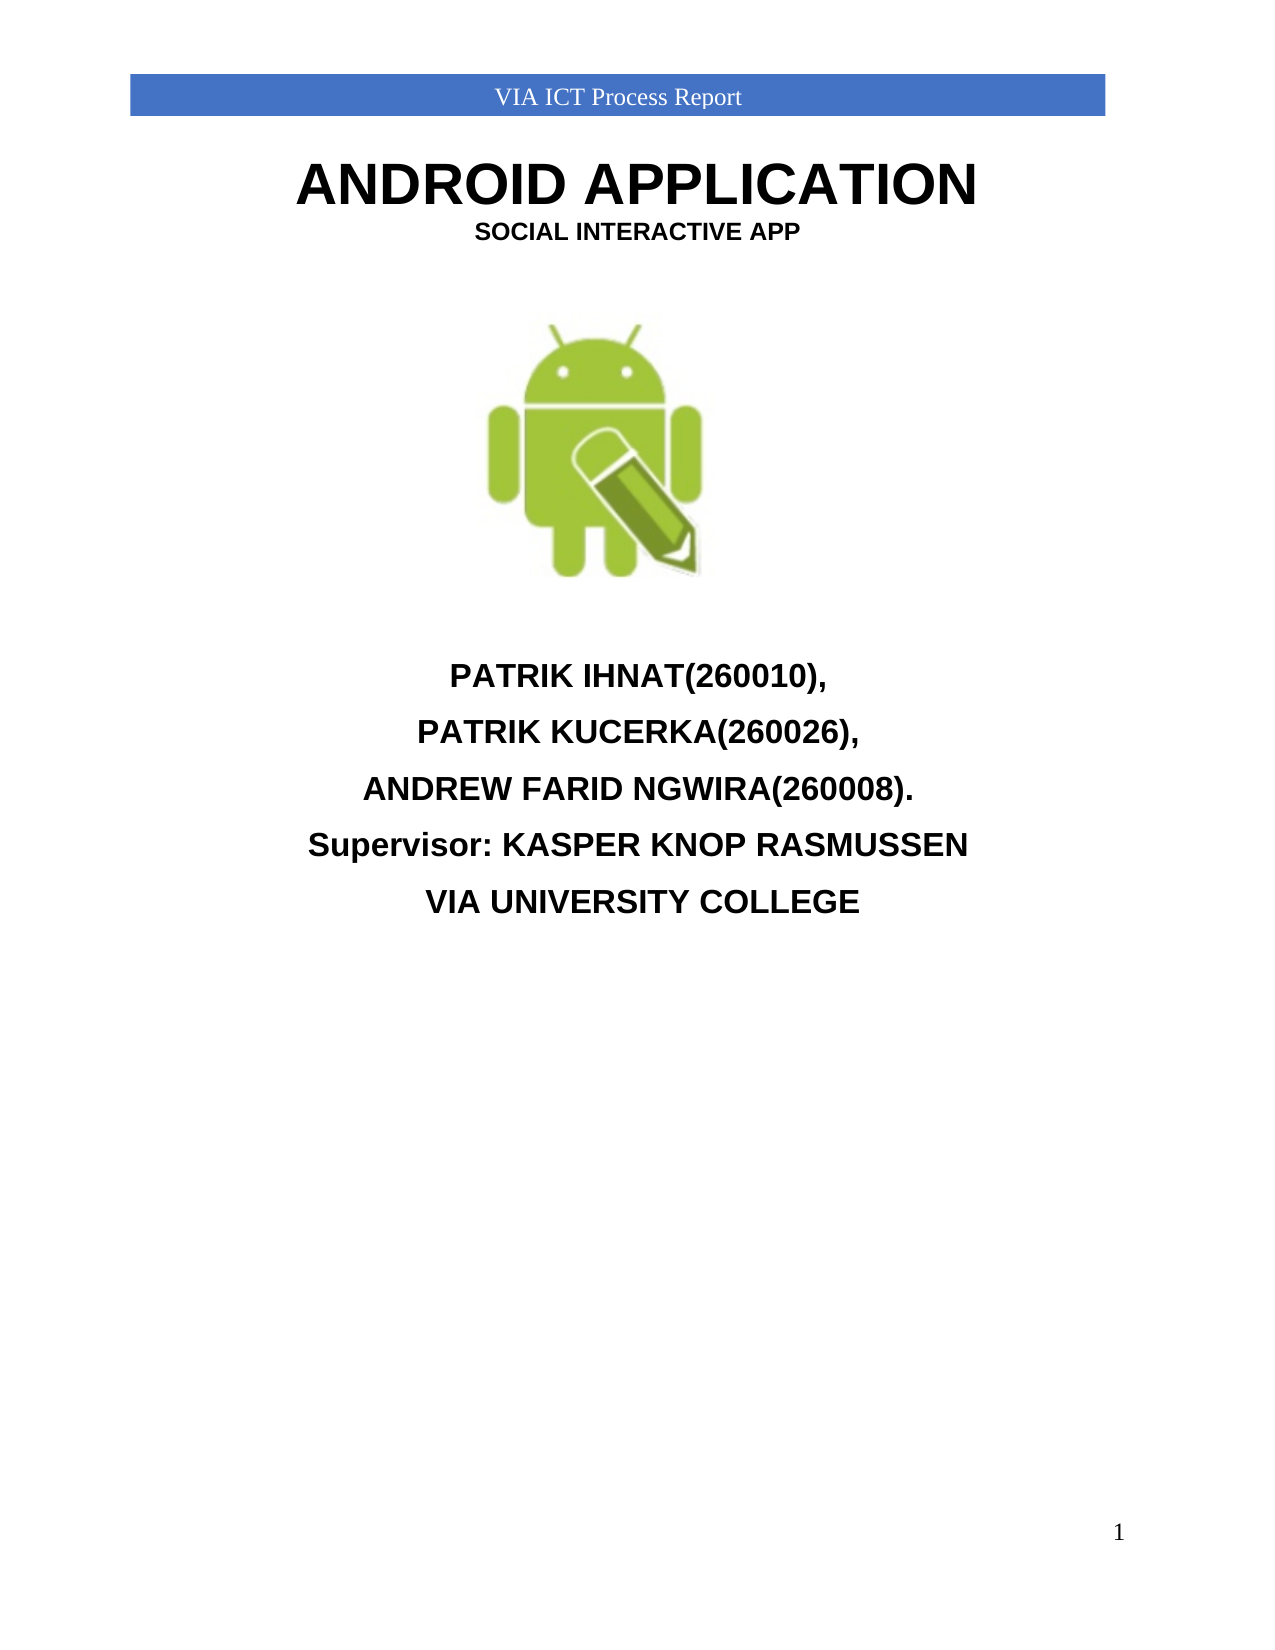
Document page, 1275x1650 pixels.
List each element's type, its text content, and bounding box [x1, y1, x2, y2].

picture [450, 303, 741, 599]
text SOCIAL INTERACTIVE APP [150, 217, 1125, 246]
text VIA UNIVERSITY COLLEGE [192, 882, 1085, 920]
text ANDROID APPLICATION [150, 150, 1125, 217]
text Supervisor: KASPER KNOP RASMUSSEN [192, 826, 1085, 864]
text PATRIK KUCERKA(260026), [192, 713, 1085, 751]
text PATRIK IHNAT(260010), [192, 656, 1085, 694]
text ANDREW FARID NGWIRA(260008). [192, 769, 1085, 807]
